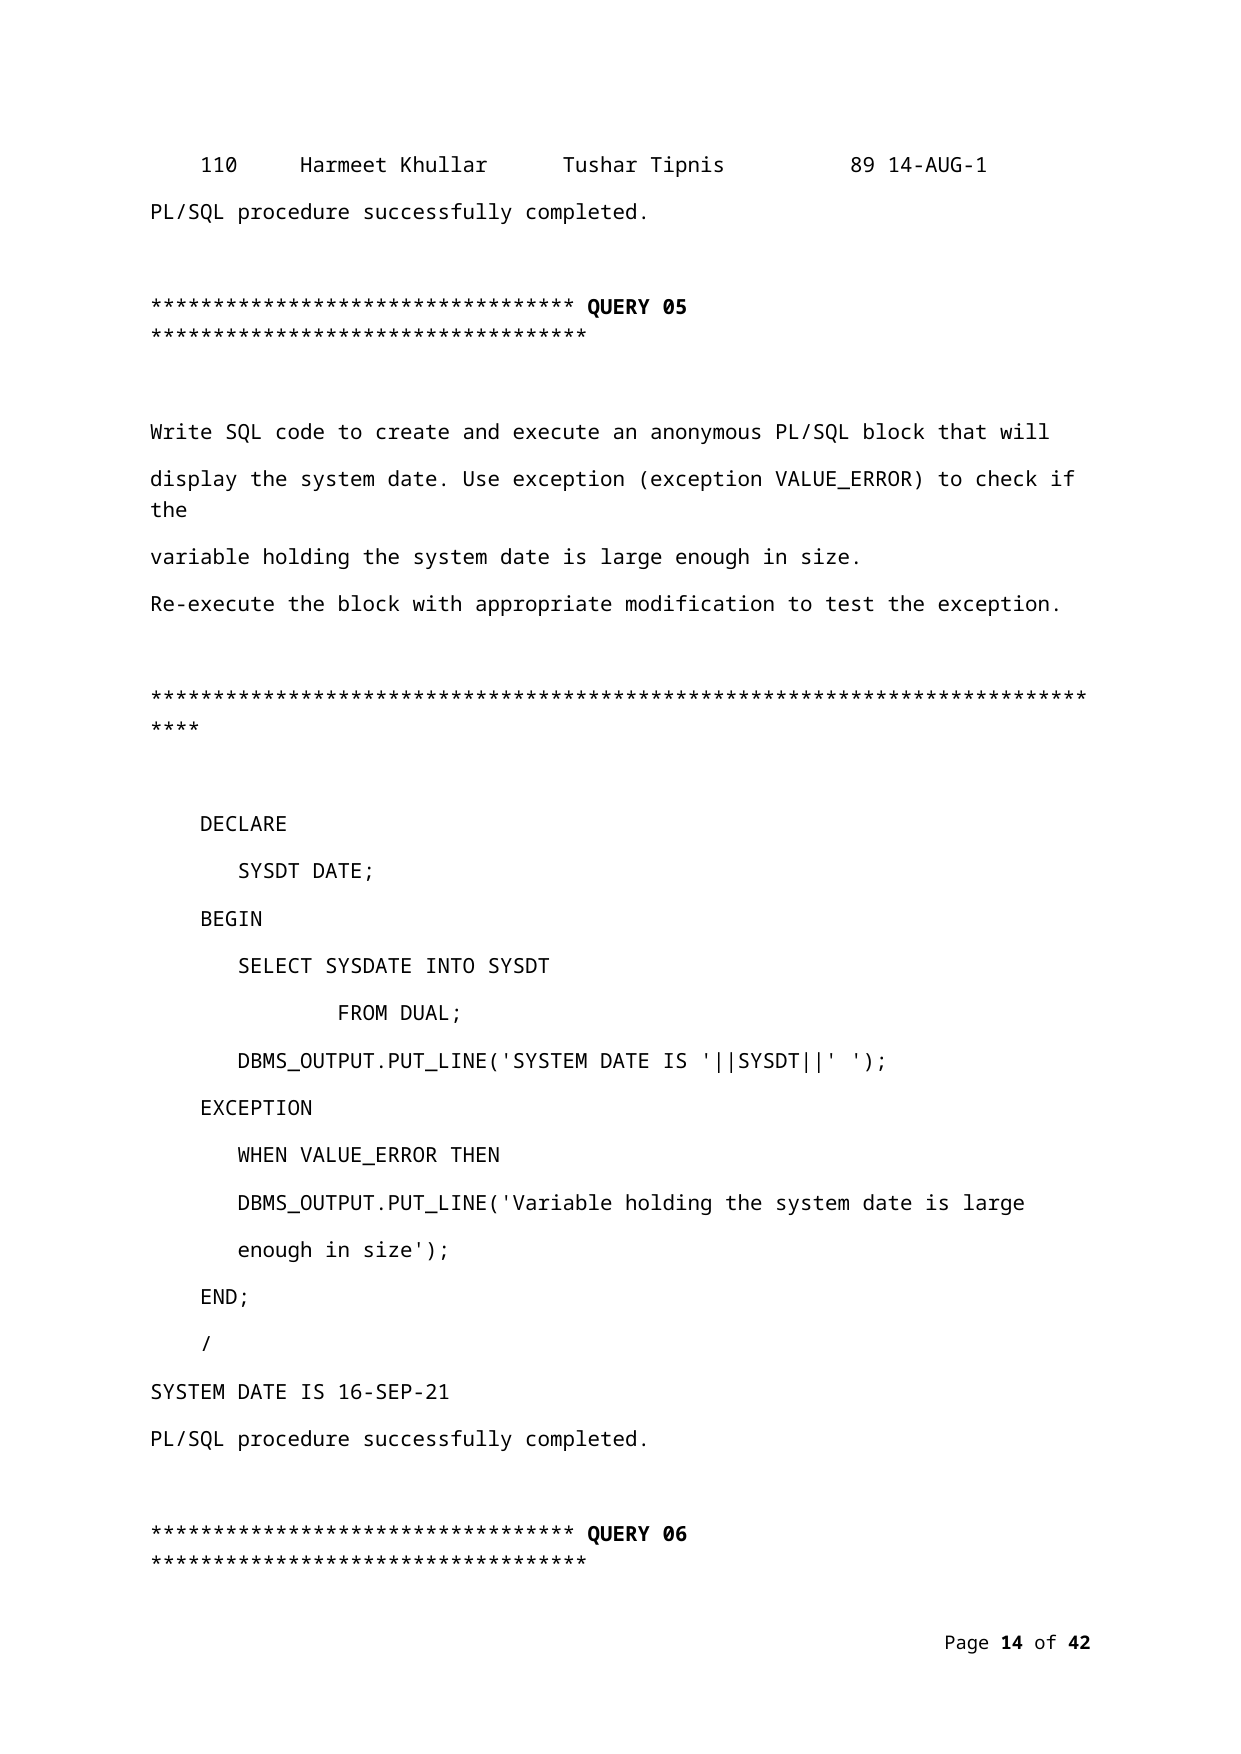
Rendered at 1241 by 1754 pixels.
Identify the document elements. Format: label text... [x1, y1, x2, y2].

text BEGIN [150, 904, 1090, 932]
text DECLARE [150, 809, 1090, 838]
text SYSTEM DATE IS 16-SEP-21 [150, 1377, 1090, 1405]
text SYSDT DATE; [150, 857, 1090, 885]
text ********************************** QUERY 05 *********************************** [150, 292, 1090, 351]
text enough in size'); [150, 1235, 1090, 1263]
text END; [150, 1282, 1090, 1311]
text WHEN VALUE_ERROR THEN [150, 1140, 1090, 1169]
text 110 Harmeet Khullar Tushar Tipnis 89 14-AUG-1 [150, 150, 1090, 178]
text PL/SQL procedure successfully completed. [150, 1424, 1090, 1453]
text SELECT SYSDATE INTO SYSDT [150, 951, 1090, 980]
text ******************************************************************************* [150, 684, 1090, 743]
text DBMS_OUTPUT.PUT_LINE('SYSTEM DATE IS '||SYSDT||' '); [150, 1046, 1090, 1074]
text ********************************** QUERY 06 *********************************** [150, 1519, 1090, 1578]
text DBMS_OUTPUT.PUT_LINE('Variable holding the system date is large [150, 1188, 1090, 1216]
text PL/SQL procedure successfully completed. [150, 197, 1090, 226]
text FROM DUAL; [150, 998, 1090, 1027]
text Write SQL code to create and execute an anonymous PL/SQL block that will [150, 417, 1090, 446]
text display the system date. Use exception (exception VALUE_ERROR) to check if the [150, 464, 1090, 523]
text EXCEPTION [150, 1093, 1090, 1122]
text / [150, 1329, 1090, 1358]
text variable holding the system date is large enough in size. [150, 542, 1090, 571]
text Re-execute the block with appropriate modification to test the exception. [150, 589, 1090, 618]
